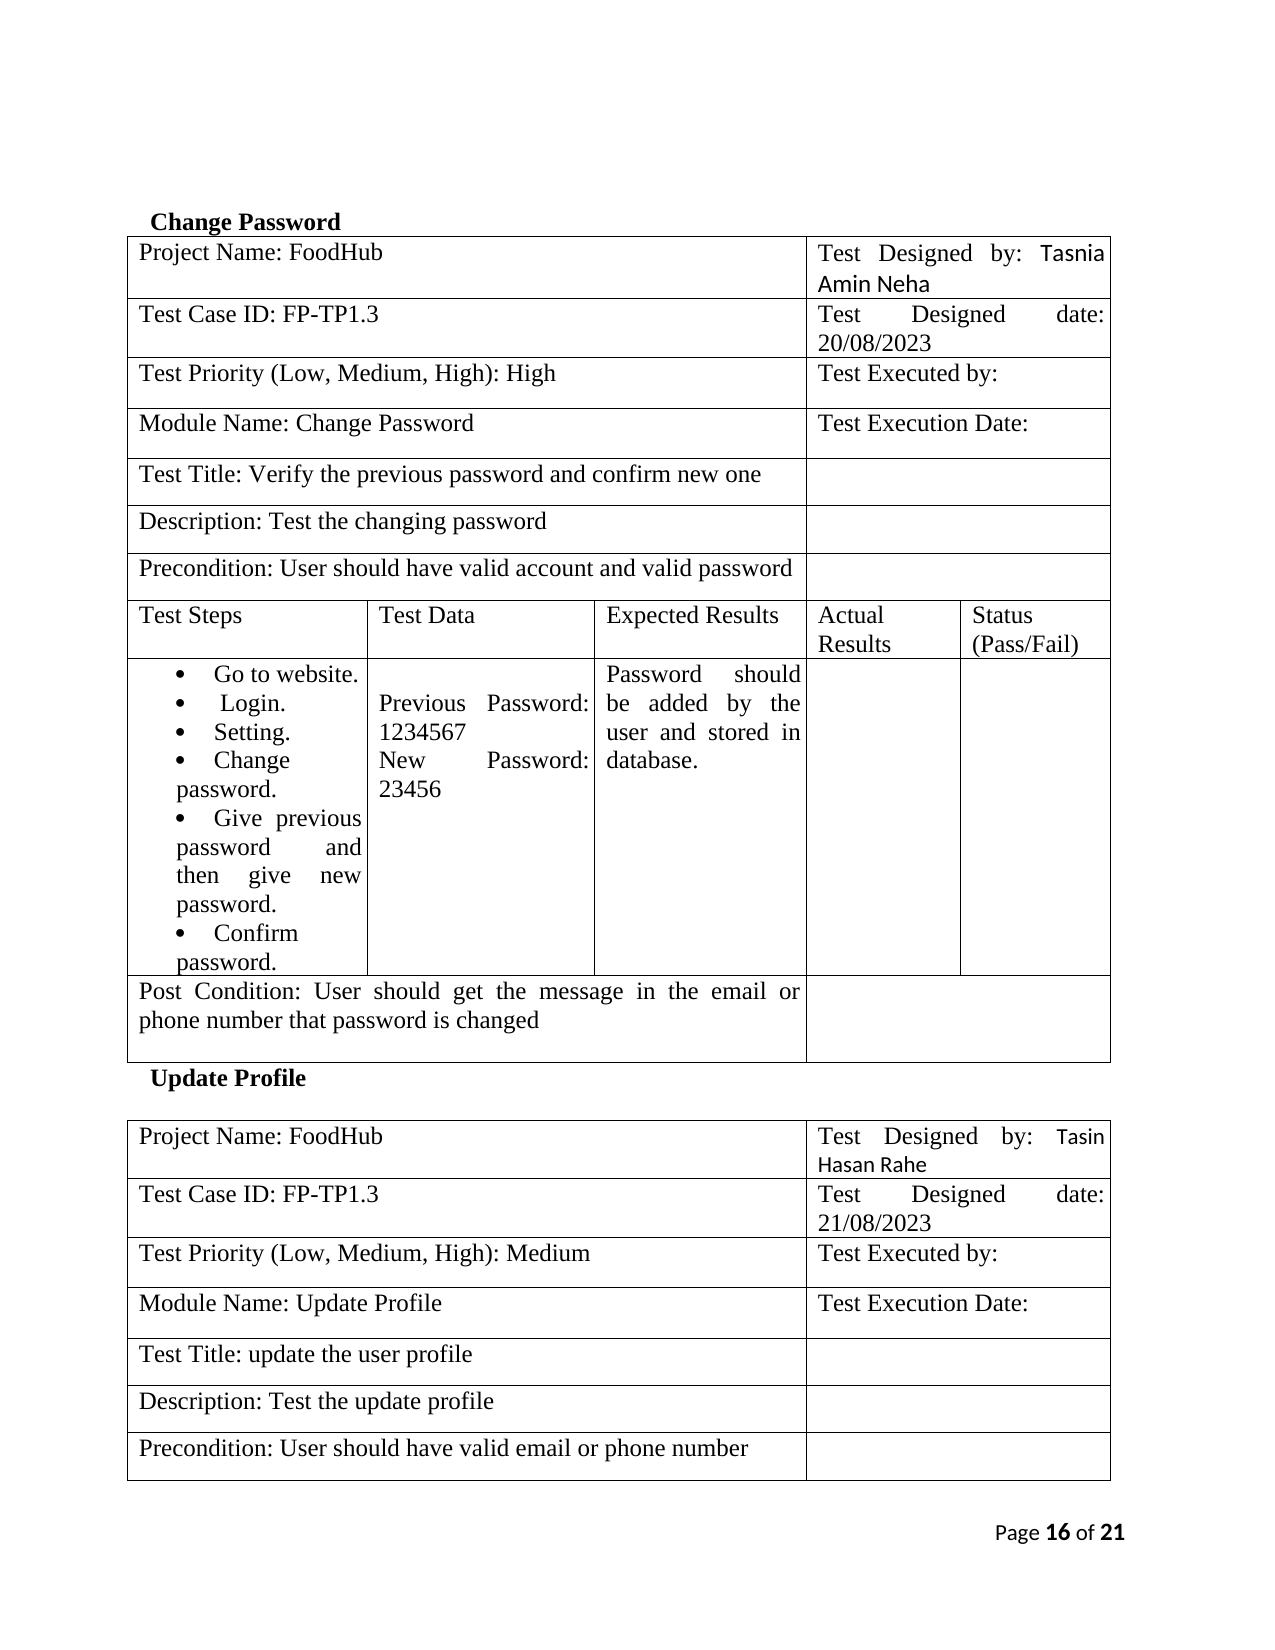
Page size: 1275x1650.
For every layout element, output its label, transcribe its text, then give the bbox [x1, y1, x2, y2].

table_cell Test Priority (Low, Medium, High): High [128, 358, 806, 407]
table_cell Status (Pass/Fail) [961, 601, 1110, 658]
text Update Profile [150, 1063, 1125, 1091]
table_cell Test Executed by: [807, 1238, 1110, 1287]
table_cell [807, 976, 1110, 1062]
table_cell Test Case ID: FP-TP1.3 [128, 299, 806, 357]
table_cell [807, 459, 1110, 505]
table_header Test Designed by: Tasnia Amin Neha [807, 237, 1110, 298]
text Change Password [150, 207, 1125, 236]
table_cell Test Designed date: 21/08/2023 [807, 1179, 1110, 1237]
table_cell Actual Results [807, 601, 960, 658]
table_cell [807, 1433, 1110, 1479]
table_cell Test Data [368, 601, 594, 658]
table_cell [807, 659, 960, 975]
table_cell Post Condition: User should get the message in the email or phone number that password is changed [128, 976, 806, 1062]
table_cell Module Name: Update Profile [128, 1288, 806, 1338]
table_cell Description: Test the changing password [128, 506, 806, 552]
table_cell Test Title: update the user profile [128, 1339, 806, 1385]
table_cell [807, 1339, 1110, 1385]
table_cell Password should be added by the user and stored in database. [595, 659, 806, 975]
table_cell [961, 659, 1110, 975]
table_cell [807, 506, 1110, 552]
table_cell Test Designed date: 20/08/2023 [807, 299, 1110, 357]
table_cell Previous Password: 1234567 New Password: 23456 [368, 659, 594, 975]
table_cell Test Execution Date: [807, 1288, 1110, 1338]
table_cell Test Priority (Low, Medium, High): Medium [128, 1238, 806, 1287]
table_cell Go to website. Login. Setting. Change password. Give previous password and then give new password. Confirm password. [128, 659, 367, 975]
table_cell Test Executed by: [807, 358, 1110, 407]
table_cell Test Execution Date: [807, 409, 1110, 458]
table_cell Test Steps [128, 601, 367, 658]
table_cell Test Title: Verify the previous password and confirm new one [128, 459, 806, 505]
table_header Project Name: FoodHub [128, 1121, 806, 1178]
table_cell Description: Test the update profile [128, 1386, 806, 1432]
table_header Project Name: FoodHub [128, 237, 806, 298]
table_cell Precondition: User should have valid account and valid password [128, 554, 806, 599]
table_cell [807, 1386, 1110, 1432]
table_cell Precondition: User should have valid email or phone number [128, 1433, 806, 1479]
table_cell Module Name: Change Password [128, 409, 806, 458]
table_header Test Designed by: Tasin Hasan Rahe [807, 1121, 1110, 1178]
table_cell Test Case ID: FP-TP1.3 [128, 1179, 806, 1237]
table_cell Expected Results [595, 601, 806, 658]
table_cell [807, 554, 1110, 599]
